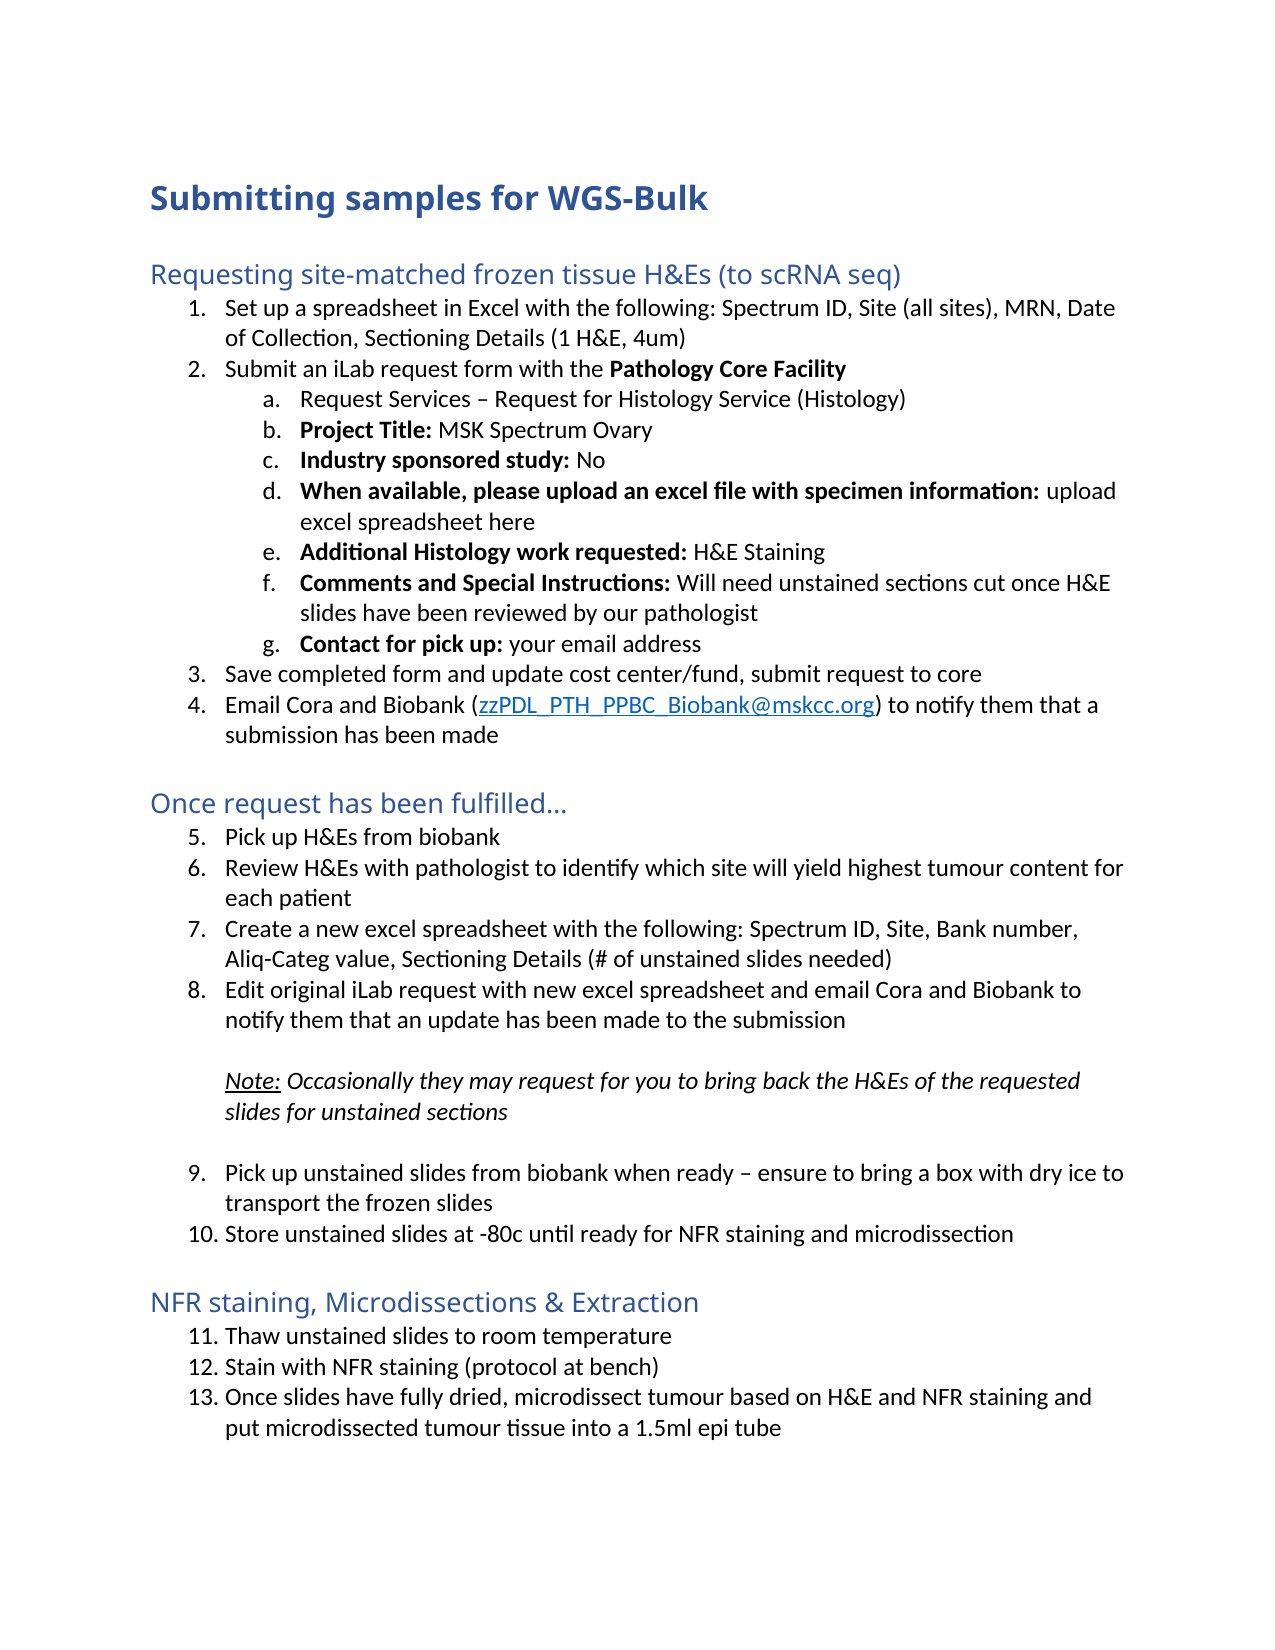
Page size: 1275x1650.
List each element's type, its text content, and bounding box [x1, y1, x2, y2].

list Pick up unstained slides from biobank when ready – ensure to bring a box with dry ice to transport the frozen slides [187, 1157, 1125, 1218]
subtitle NFR staining, Microdissections & Extraction [150, 1283, 1125, 1320]
list Request Services – Request for Histology Service (Histology) [262, 383, 1125, 414]
list Note: Occasionally they may request for you to bring back the H&Es of the requested slides for unstained sections [225, 1066, 1125, 1127]
list Project Title: MSK Spectrum Ovary [262, 414, 1125, 444]
list Submit an iLab request form with the Pathology Core Facility [187, 353, 1125, 383]
list Set up a spreadsheet in Excel with the following: Spectrum ID, Site (all sites), MRN, Date of Collection, Sectioning Details (1 H&E, 4um) [187, 292, 1125, 353]
list Pick up H&Es from biobank [187, 821, 1125, 852]
list Additional Histology work requested: H&E Staining [262, 536, 1125, 567]
list Create a new excel spreadsheet with the following: Spectrum ID, Site, Bank number, Aliq-Categ value, Sectioning Details (# of unstained slides needed) [187, 913, 1125, 974]
list Thaw unstained slides to room temperature [187, 1320, 1125, 1351]
list Contact for pick up: your email address [262, 628, 1125, 658]
subtitle Submitting samples for WGS-Bulk [150, 175, 1125, 220]
list Review H&Es with pathologist to identify which site will yield highest tumour content for each patient [187, 852, 1125, 913]
list Comments and Special Instructions: Will need unstained sections cut once H&E slides have been reviewed by our pathologist [262, 567, 1125, 628]
list Store unstained slides at -80c until ready for NFR staining and microdissection [187, 1218, 1125, 1249]
list When available, please upload an excel file with specimen information: upload excel spreadsheet here [262, 475, 1125, 536]
subtitle Once request has been fulfilled… [150, 784, 1125, 821]
list Industry sponsored study: No [262, 444, 1125, 475]
subtitle Requesting site-matched frozen tissue H&Es (to scRNA seq) [150, 255, 1125, 292]
list Once slides have fully dried, microdissect tumour based on H&E and NFR staining and put microdissected tumour tissue into a 1.5ml epi tube [187, 1381, 1125, 1442]
list Edit original iLab request with new excel spreadsheet and email Cora and Biobank to notify them that an update has been made to the submission [187, 974, 1125, 1035]
list Stain with NFR staining (protocol at bench) [187, 1351, 1125, 1381]
list Save completed form and update cost center/fund, submit request to core [187, 658, 1125, 689]
list Email Cora and Biobank (zzPDL_PTH_PPBC_Biobank@mskcc.org) to notify them that a submission has been made [187, 689, 1125, 750]
